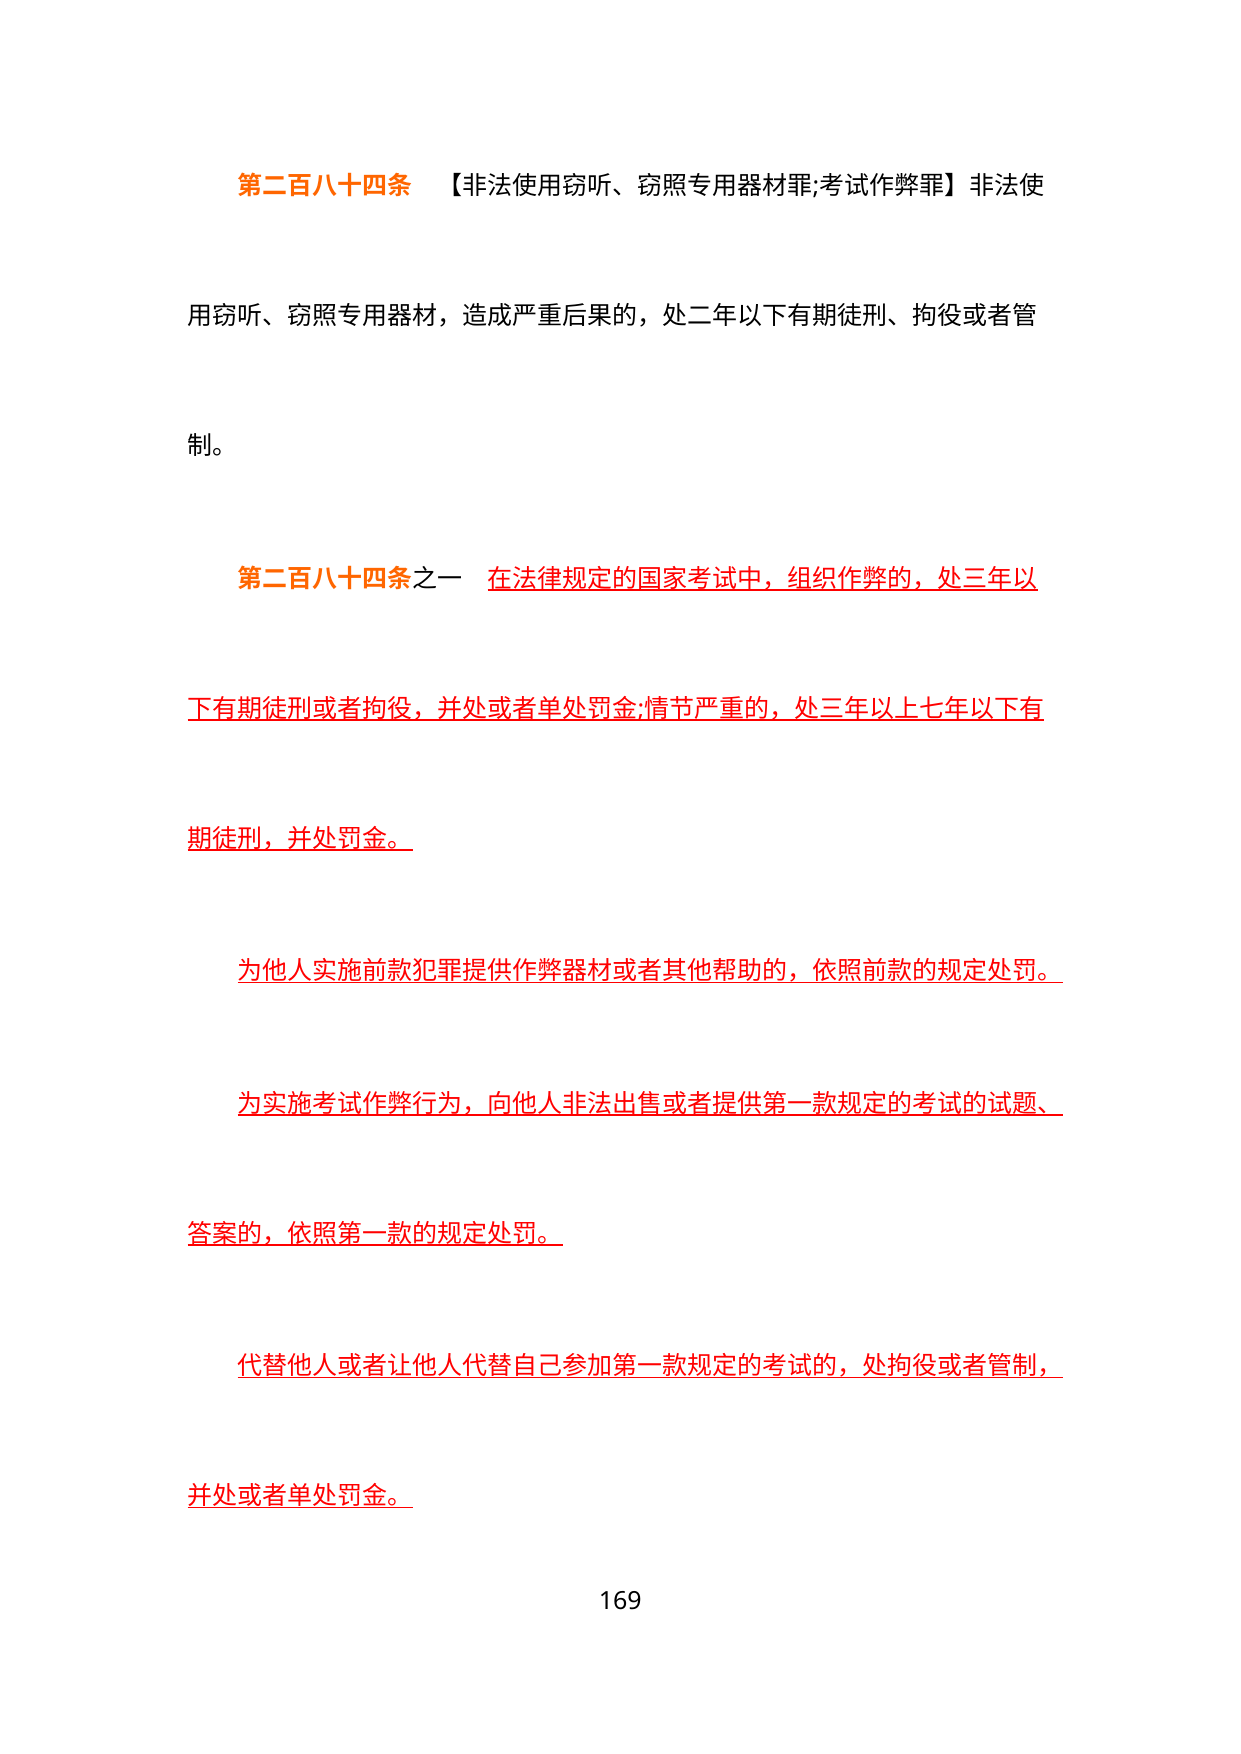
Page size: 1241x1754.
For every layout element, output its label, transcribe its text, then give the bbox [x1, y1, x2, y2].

text 为实施考试作弊行为，向他人非法出售或者提供第一款规定的考试的试题、答案的，依照第一款的规定处罚。 [187, 1069, 1053, 1264]
text 代替他人或者让他人代替自己参加第一款规定的考试的，处拘役或者管制，并处或者单处罚金。 [187, 1331, 1053, 1526]
text 第二百八十四条之一 在法律规定的国家考试中，组织作弊的，处三年以下有期徒刑或者拘役，并处或者单处罚金;情节严重的，处三年以上七年以下有期徒刑，并处罚金。 [187, 544, 1053, 869]
text 第二百八十四条 【非法使用窃听、窃照专用器材罪;考试作弊罪】非法使用窃听、窃照专用器材，造成严重后果的，处二年以下有期徒刑、拘役或者管制。 [187, 151, 1053, 476]
text 为他人实施前款犯罪提供作弊器材或者其他帮助的，依照前款的规定处罚。 [187, 936, 1053, 1001]
